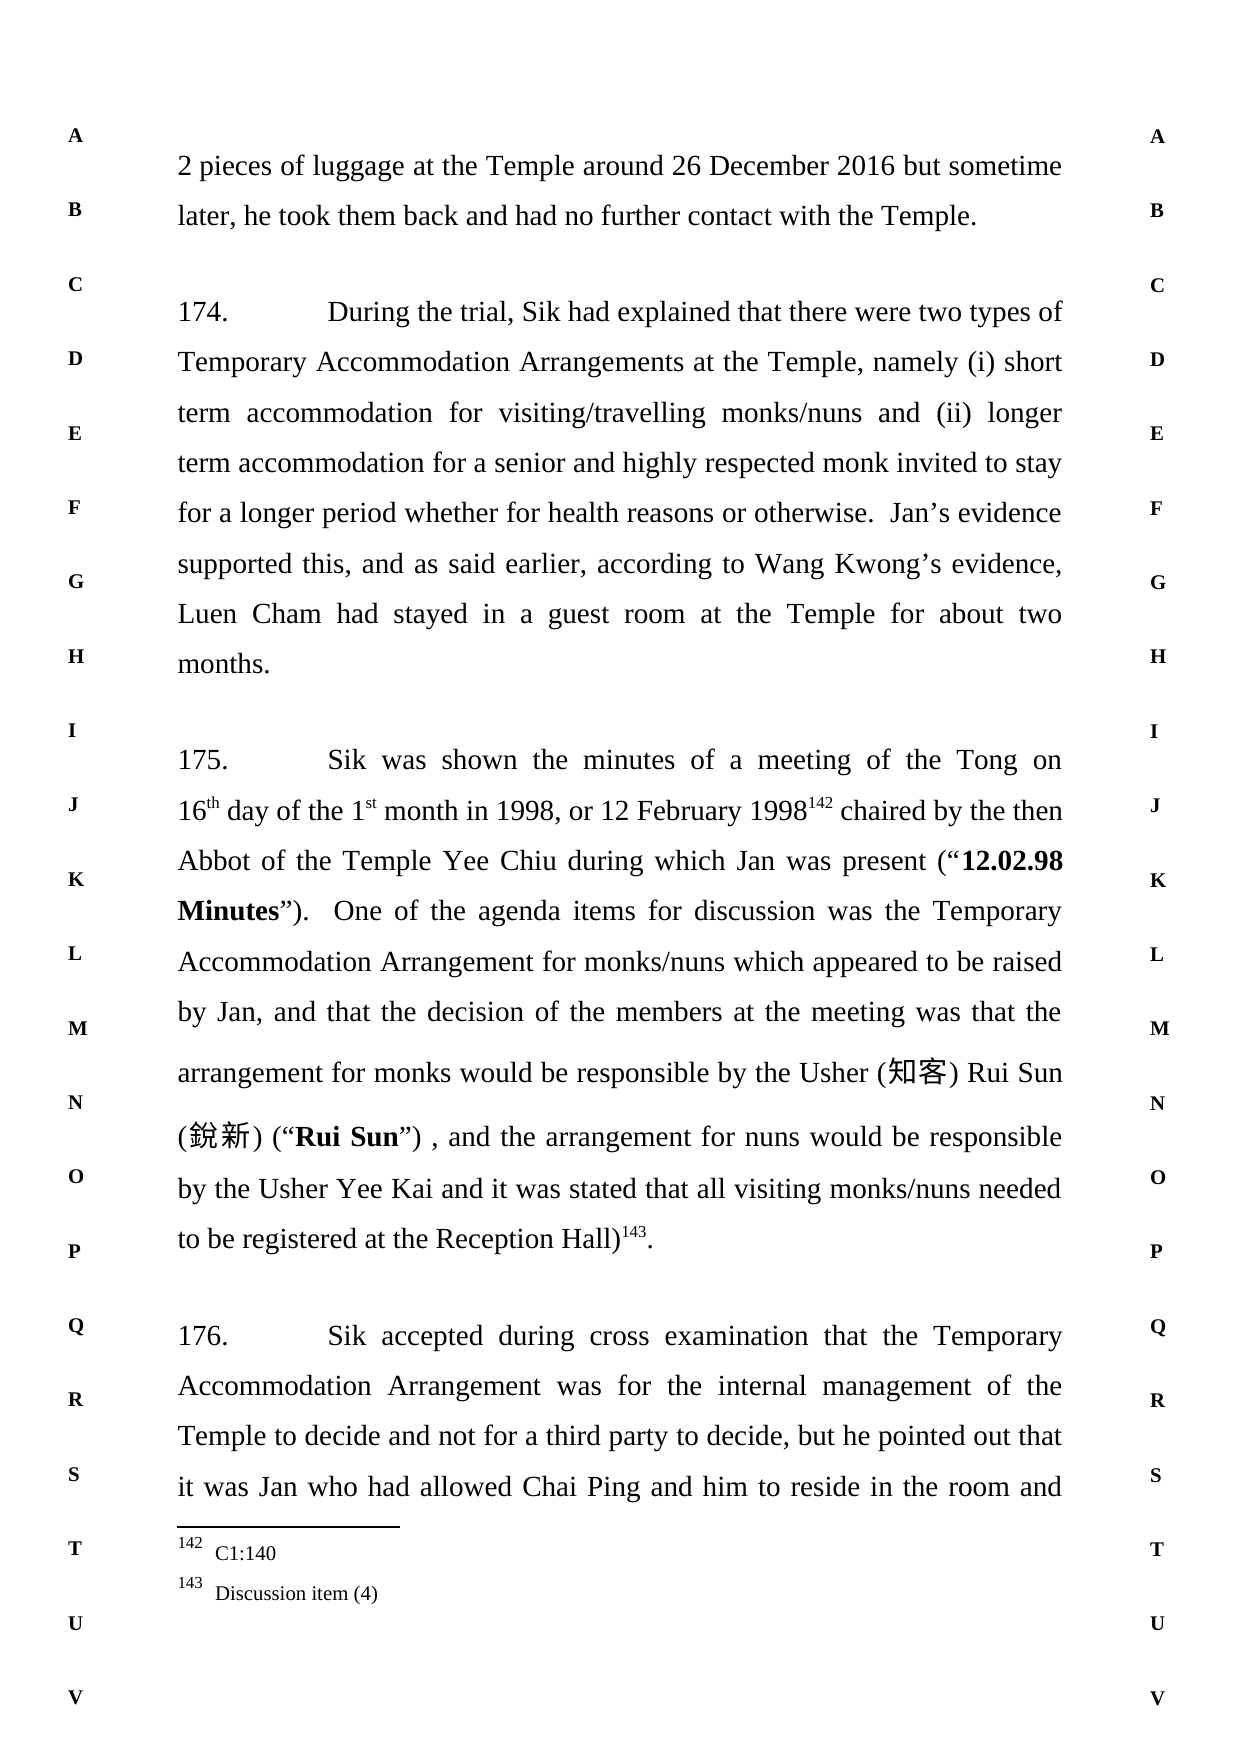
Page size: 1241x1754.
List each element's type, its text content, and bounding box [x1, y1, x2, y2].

text During the trial, Sik had explained that there were two types of Temporary Accommodation Arrangements at the Temple, namely (i) short term accommodation for visiting/travelling monks/nuns and (ii) longer term accommodation for a senior and highly respected monk invited to stay for a longer period whether for health reasons or otherwise. Jan’s evidence supported this, and as said earlier, according to Wang Kwong’s evidence, Luen Cham had stayed in a guest room at the Temple for about two months. [177, 294, 1063, 680]
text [177, 1318, 1063, 1502]
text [177, 148, 1063, 232]
text Sik was shown the minutes of a meeting of the Tong on 16th day of the 1st month in 1998, or 12 February 1998 chaired by the then Abbot of the Temple Yee Chiu during which Jan was present (“12.02.98 Minutes”). One of the agenda items for discussion was the Temporary Accommodation Arrangement for monks/nuns which appeared to be raised by Jan, and that the decision of the members at the meeting was that the arrangement for monks would be responsible by the Usher (知客) Rui Sun (銳新) (“Rui Sun”) , and the arrangement for nuns would be responsible by the Usher Yee Kai and it was stated that all visiting monks/nuns needed to be registered at the Reception Hall). [177, 742, 1063, 1255]
